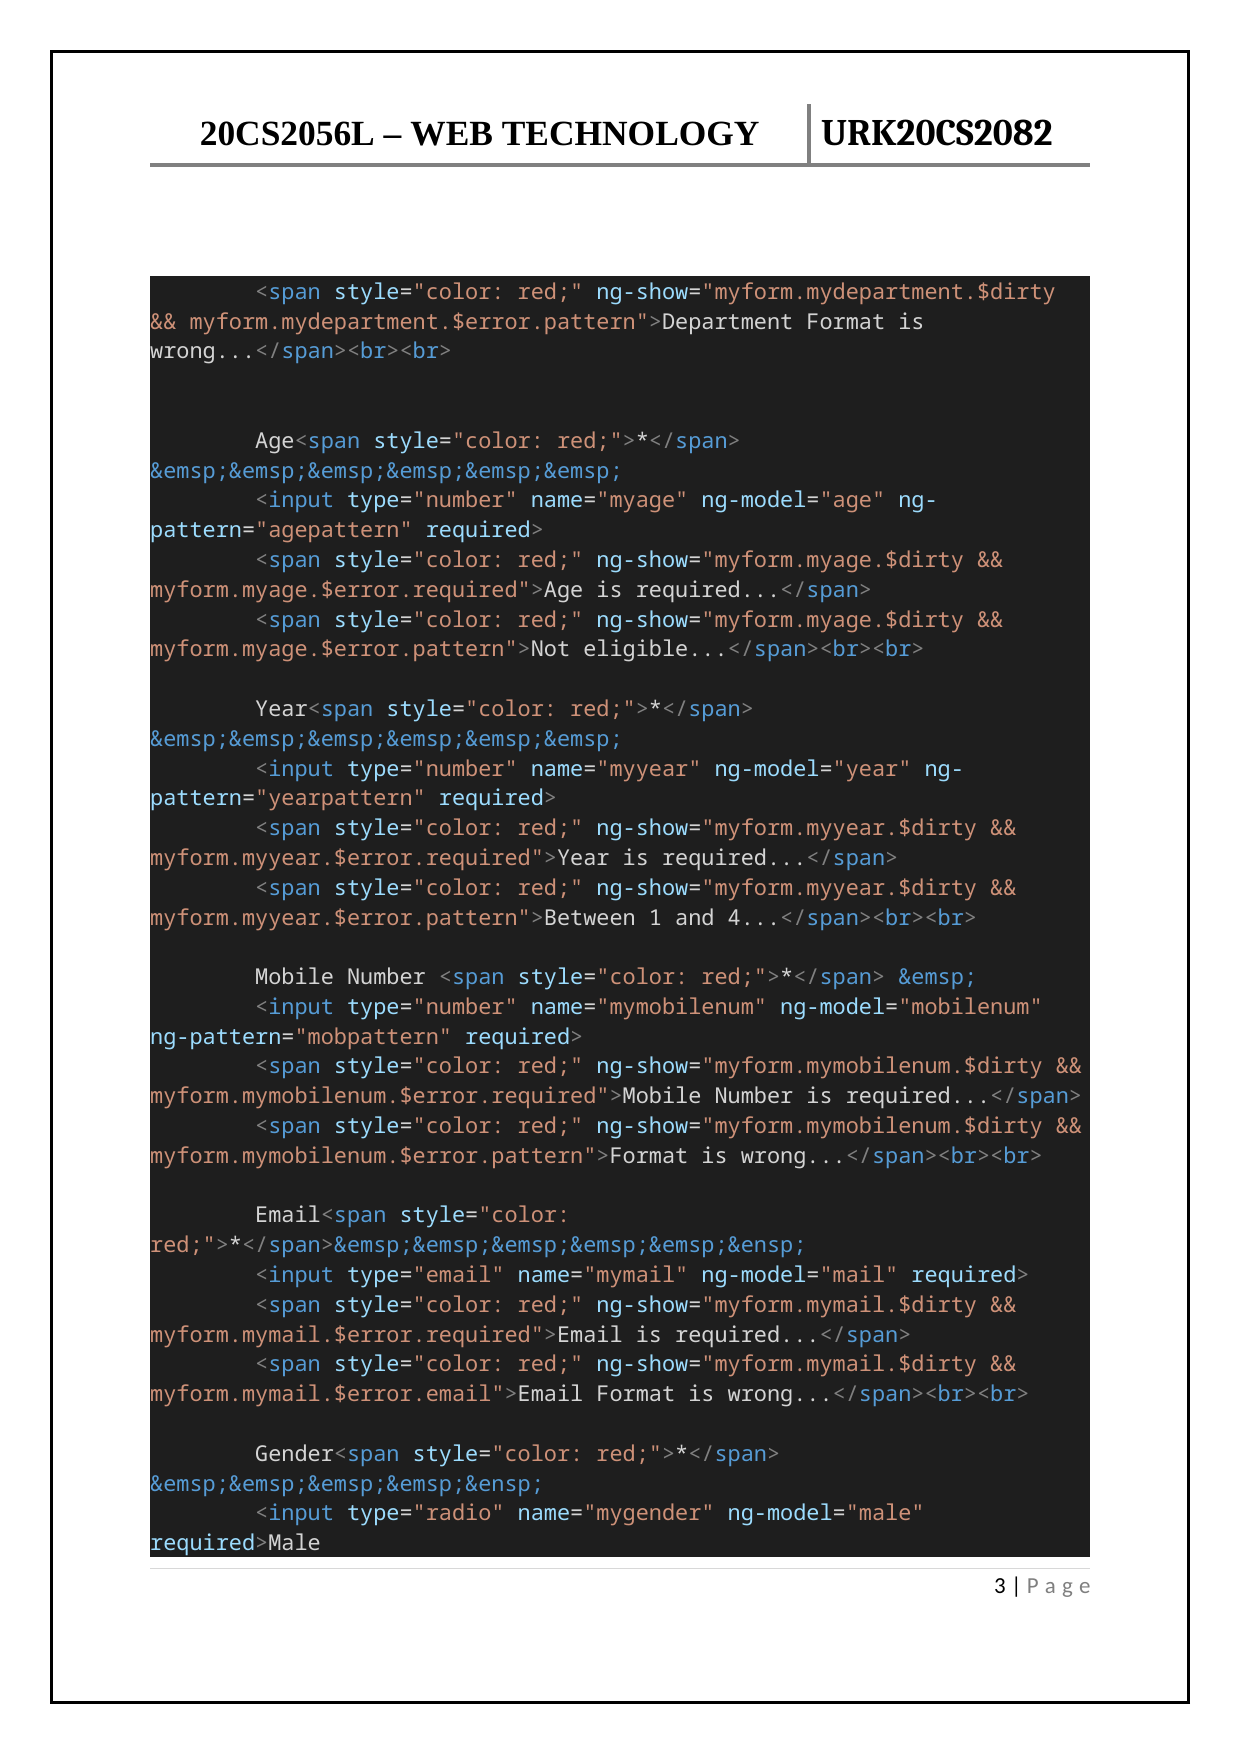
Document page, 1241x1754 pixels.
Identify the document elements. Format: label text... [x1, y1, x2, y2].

text <input type="number" name="myage" ng-model="age" ng-pattern="agepattern" required> [150, 484, 1090, 544]
text <span style="color: red;" ng-show="myform.myyear.$dirty && myform.myyear.$error.pattern">Between 1 and 4...</span><br><br> [150, 872, 1090, 931]
text <input type="number" name="mymobilenum" ng-model="mobilenum" ng-pattern="mobpattern" required> [150, 991, 1090, 1051]
text Age<span style="color: red;">*</span> &emsp;&emsp;&emsp;&emsp;&emsp;&emsp; [150, 425, 1090, 484]
text <span style="color: red;" ng-show="myform.mymobilenum.$dirty && myform.mymobilenum.$error.pattern">Format is wrong...</span><br><br> [150, 1110, 1090, 1170]
text <input type="email" name="mymail" ng-model="mail" required> [150, 1259, 1090, 1289]
text Mobile Number <span style="color: red;">*</span> &emsp; [150, 961, 1090, 991]
text <span style="color: red;" ng-show="myform.mymobilenum.$dirty && myform.mymobilenum.$error.required">Mobile Number is required...</span> [150, 1051, 1090, 1110]
text <span style="color: red;" ng-show="myform.myage.$dirty && myform.myage.$error.required">Age is required...</span> [150, 544, 1090, 604]
text Gender<span style="color: red;">*</span> &emsp;&emsp;&emsp;&emsp;&ensp; [150, 1438, 1090, 1497]
text <input type="radio" name="mygender" ng-model="male" required>Male [150, 1497, 1090, 1557]
text <input type="number" name="myyear" ng-model="year" ng-pattern="yearpattern" required> [150, 753, 1090, 812]
text <span style="color: red;" ng-show="myform.myage.$dirty && myform.myage.$error.pattern">Not eligible...</span><br><br> [150, 604, 1090, 663]
text <span style="color: red;" ng-show="myform.mymail.$dirty && myform.mymail.$error.email">Email Format is wrong...</span><br><br> [150, 1348, 1090, 1408]
text Email<span style="color: red;">*</span>&emsp;&emsp;&emsp;&emsp;&emsp;&ensp; [150, 1199, 1090, 1259]
text <span style="color: red;" ng-show="myform.mydepartment.$dirty && myform.mydepartment.$error.pattern">Department Format is wrong...</span><br><br> [150, 276, 1090, 365]
text Year<span style="color: red;">*</span> &emsp;&emsp;&emsp;&emsp;&emsp;&emsp; [150, 693, 1090, 753]
text <span style="color: red;" ng-show="myform.myyear.$dirty && myform.myyear.$error.required">Year is required...</span> [150, 812, 1090, 872]
text <span style="color: red;" ng-show="myform.mymail.$dirty && myform.mymail.$error.required">Email is required...</span> [150, 1289, 1090, 1348]
